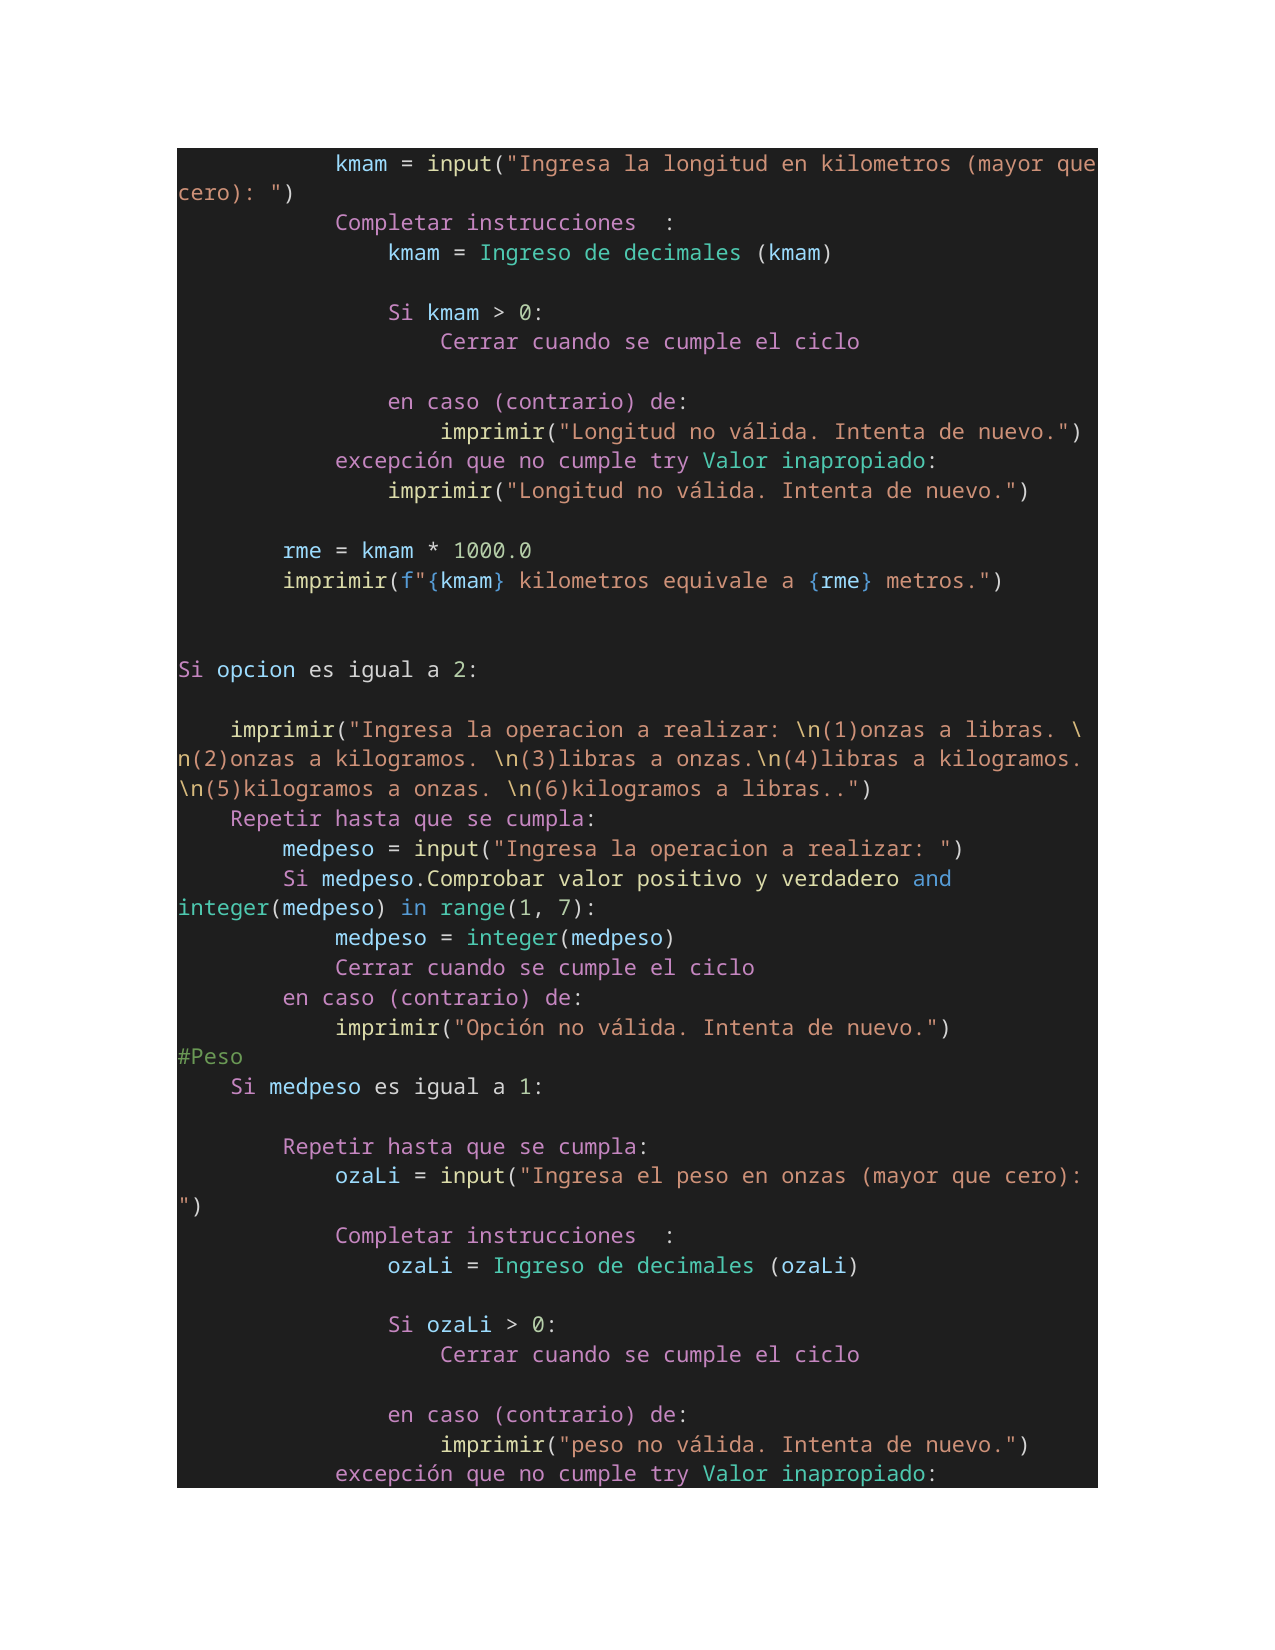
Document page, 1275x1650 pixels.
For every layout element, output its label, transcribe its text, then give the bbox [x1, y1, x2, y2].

text en caso (contrario) de: [177, 1399, 1098, 1429]
text en caso (contrario) de: [177, 386, 1098, 416]
text Repetir hasta que se cumpla: [177, 803, 1098, 833]
text ozaLi = input("Ingresa el peso en onzas (mayor que cero): ") [177, 1161, 1098, 1220]
text imprimir("Ingresa la operacion a realizar: \n(1)onzas a libras. \n(2)onzas a kilogramos. \n(3)libras a onzas.\n(4)libras a kilogramos. \n(5)kilogramos a onzas. \n(6)kilogramos a libras..") [177, 714, 1098, 803]
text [177, 1429, 1098, 1458]
text Si kmam > 0: [177, 297, 1098, 326]
text en caso (contrario) de: [177, 982, 1098, 1012]
text kmam = input("Ingresa la longitud en kilometros (mayor que cero): ") [177, 148, 1098, 207]
text imprimir(f"{kmam} kilometros equivale a {rme} metros.") [177, 565, 1098, 594]
text Cerrar cuando se cumple el ciclo [177, 952, 1098, 982]
text excepción que no cumple try Valor inapropiado: [177, 446, 1098, 475]
text #Peso [177, 1041, 1098, 1071]
text Si medpeso.Comprobar valor positivo y verdadero and integer(medpeso) in range(1, 7): [177, 863, 1098, 922]
text Cerrar cuando se cumple el ciclo [177, 326, 1098, 356]
text Si medpeso es igual a 1: [177, 1071, 1098, 1101]
text medpeso = input("Ingresa la operacion a realizar: ") [177, 833, 1098, 863]
text Repetir hasta que se cumpla: [177, 1131, 1098, 1161]
text imprimir("Longitud no válida. Intenta de nuevo.") [177, 416, 1098, 446]
text ozaLi = Ingreso de decimales (ozaLi) [177, 1250, 1098, 1280]
text medpeso = integer(medpeso) [177, 922, 1098, 952]
text excepción que no cumple try Valor inapropiado: [177, 1458, 1098, 1488]
text Si opcion es igual a 2: [177, 654, 1098, 684]
text imprimir("Opción no válida. Intenta de nuevo.") [177, 1012, 1098, 1041]
text Cerrar cuando se cumple el ciclo [177, 1339, 1098, 1369]
text kmam = Ingreso de decimales (kmam) [177, 237, 1098, 267]
text Completar instrucciones : [177, 207, 1098, 237]
text imprimir("Longitud no válida. Intenta de nuevo.") [177, 475, 1098, 505]
text rme = kmam * 1000.0 [177, 535, 1098, 565]
text Completar instrucciones : [177, 1220, 1098, 1250]
text Si ozaLi > 0: [177, 1309, 1098, 1339]
